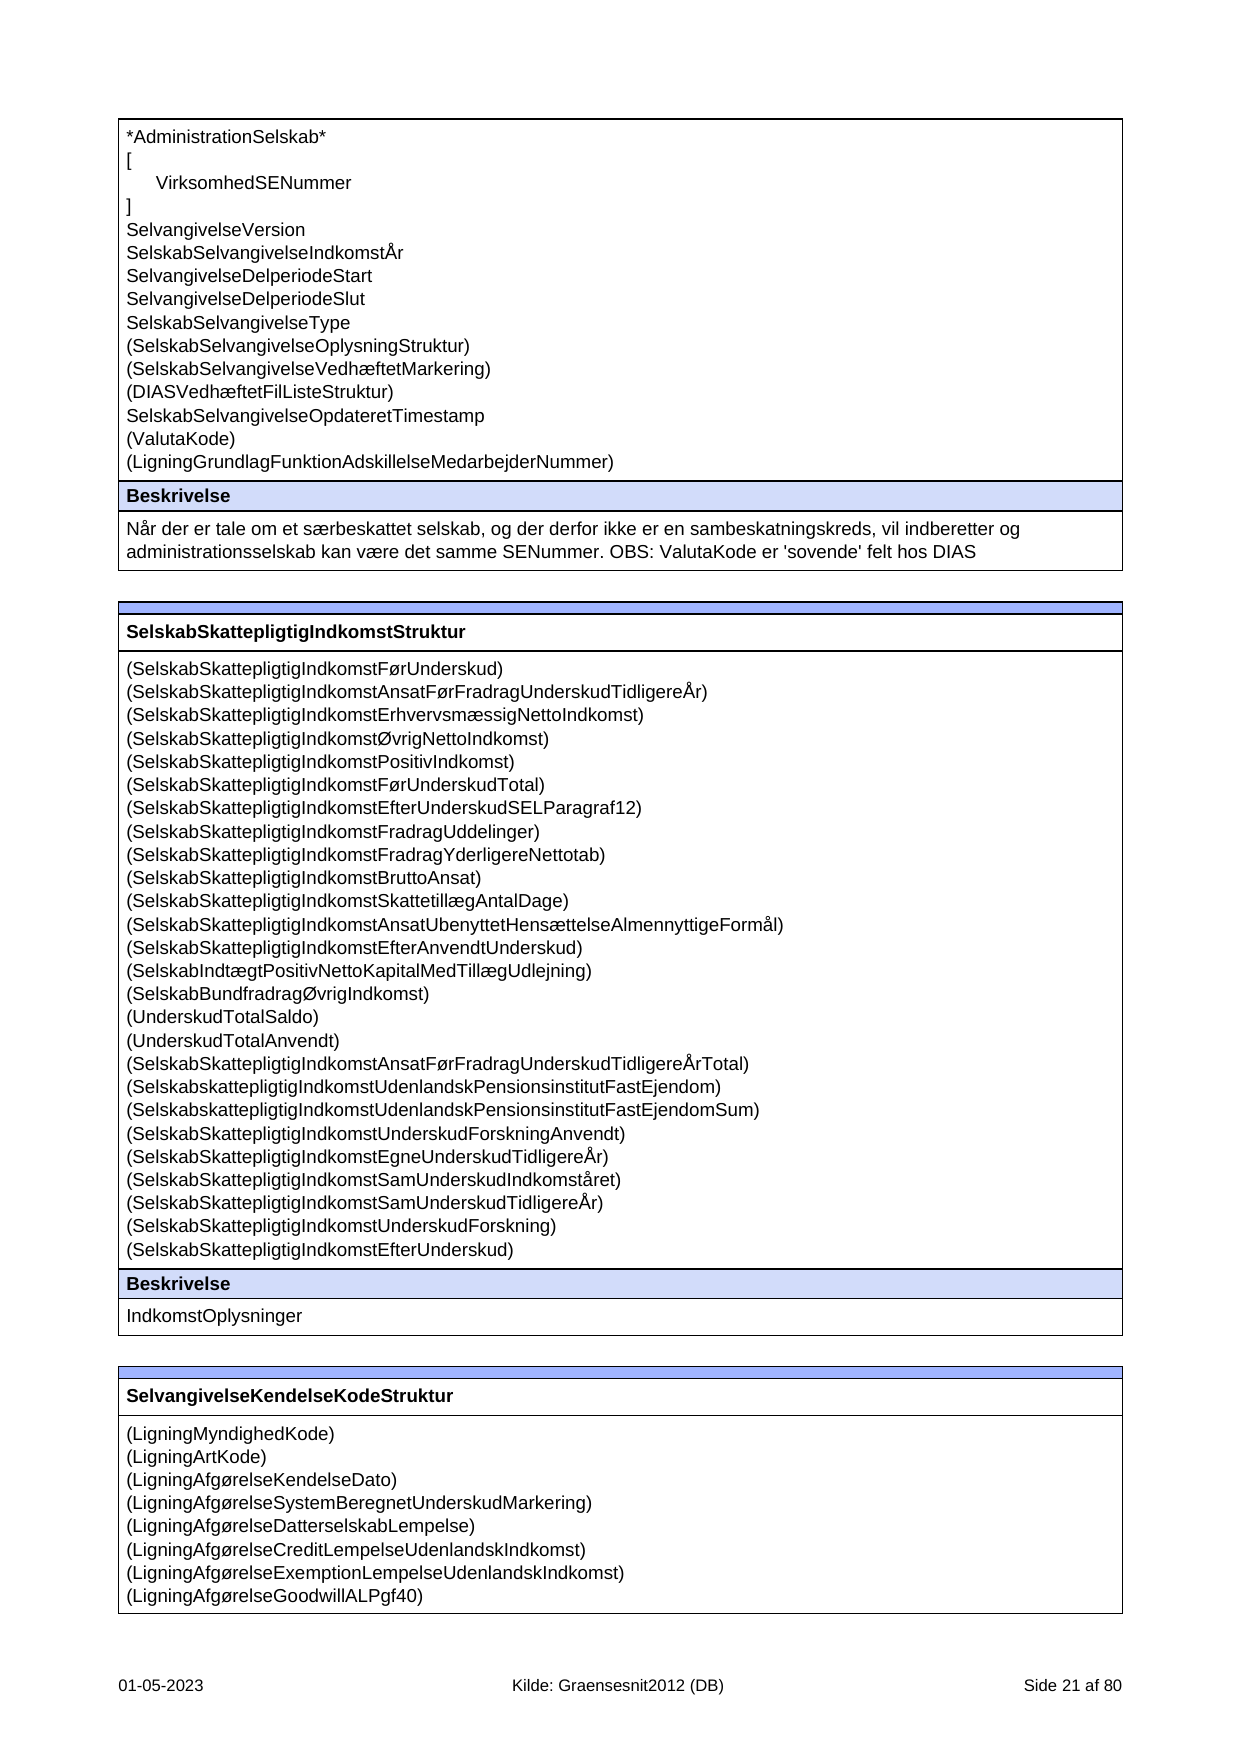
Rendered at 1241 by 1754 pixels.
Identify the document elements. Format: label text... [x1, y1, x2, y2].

table_cell IndkomstOplysninger [119, 1299, 1122, 1335]
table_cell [119, 1416, 1122, 1612]
table_cell (SelskabSkattepligtigIndkomstFørUnderskud) (SelskabSkattepligtigIndkomstAnsatFørFradragUnderskudTidligereÅr) (SelskabSkattepligtigIndkomstErhvervsmæssigNettoIndkomst) (SelskabSkattepligtigIndkomstØvrigNettoIndkomst) (SelskabSkattepligtigIndkomstPositivIndkomst) (SelskabSkattepligtigIndkomstFørUnderskudTotal) (SelskabSkattepligtigIndkomstEfterUnderskudSELParagraf12) (SelskabSkattepligtigIndkomstFradragUddelinger) (SelskabSkattepligtigIndkomstFradragYderligereNettotab) (SelskabSkattepligtigIndkomstBruttoAnsat) (SelskabSkattepligtigIndkomstSkattetillægAntalDage) (SelskabSkattepligtigIndkomstAnsatUbenyttetHensættelseAlmennyttigeFormål) (SelskabSkattepligtigIndkomstEfterAnvendtUnderskud) (SelskabIndtægtPositivNettoKapitalMedTillægUdlejning) (SelskabBundfradragØvrigIndkomst) (UnderskudTotalSaldo) (UnderskudTotalAnvendt) (SelskabSkattepligtigIndkomstAnsatFørFradragUnderskudTidligereÅrTotal) (SelskabskattepligtigIndkomstUdenlandskPensionsinstitutFastEjendom) (SelskabskattepligtigIndkomstUdenlandskPensionsinstitutFastEjendomSum) (SelskabSkattepligtigIndkomstUnderskudForskningAnvendt) (SelskabSkattepligtigIndkomstEgneUnderskudTidligereÅr) (SelskabSkattepligtigIndkomstSamUnderskudIndkomståret) (SelskabSkattepligtigIndkomstSamUnderskudTidligereÅr) (SelskabSkattepligtigIndkomstUnderskudForskning) (SelskabSkattepligtigIndkomstEfterUnderskud) [119, 652, 1122, 1268]
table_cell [119, 120, 1122, 480]
table_header [119, 603, 1122, 613]
table_cell SelskabSkattepligtigIndkomstStruktur [119, 615, 1122, 650]
table_cell SelvangivelseKendelseKodeStruktur [119, 1379, 1122, 1415]
table_header [119, 1367, 1122, 1378]
table_cell Når der er tale om et særbeskattet selskab, og der derfor ikke er en sambeskatningskreds, vil indberetter og administrationsselskab kan være det samme SENummer. OBS: ValutaKode er 'sovende' felt hos DIAS [119, 512, 1122, 570]
table_cell Beskrivelse [119, 1270, 1122, 1298]
table_cell Beskrivelse [119, 482, 1122, 510]
